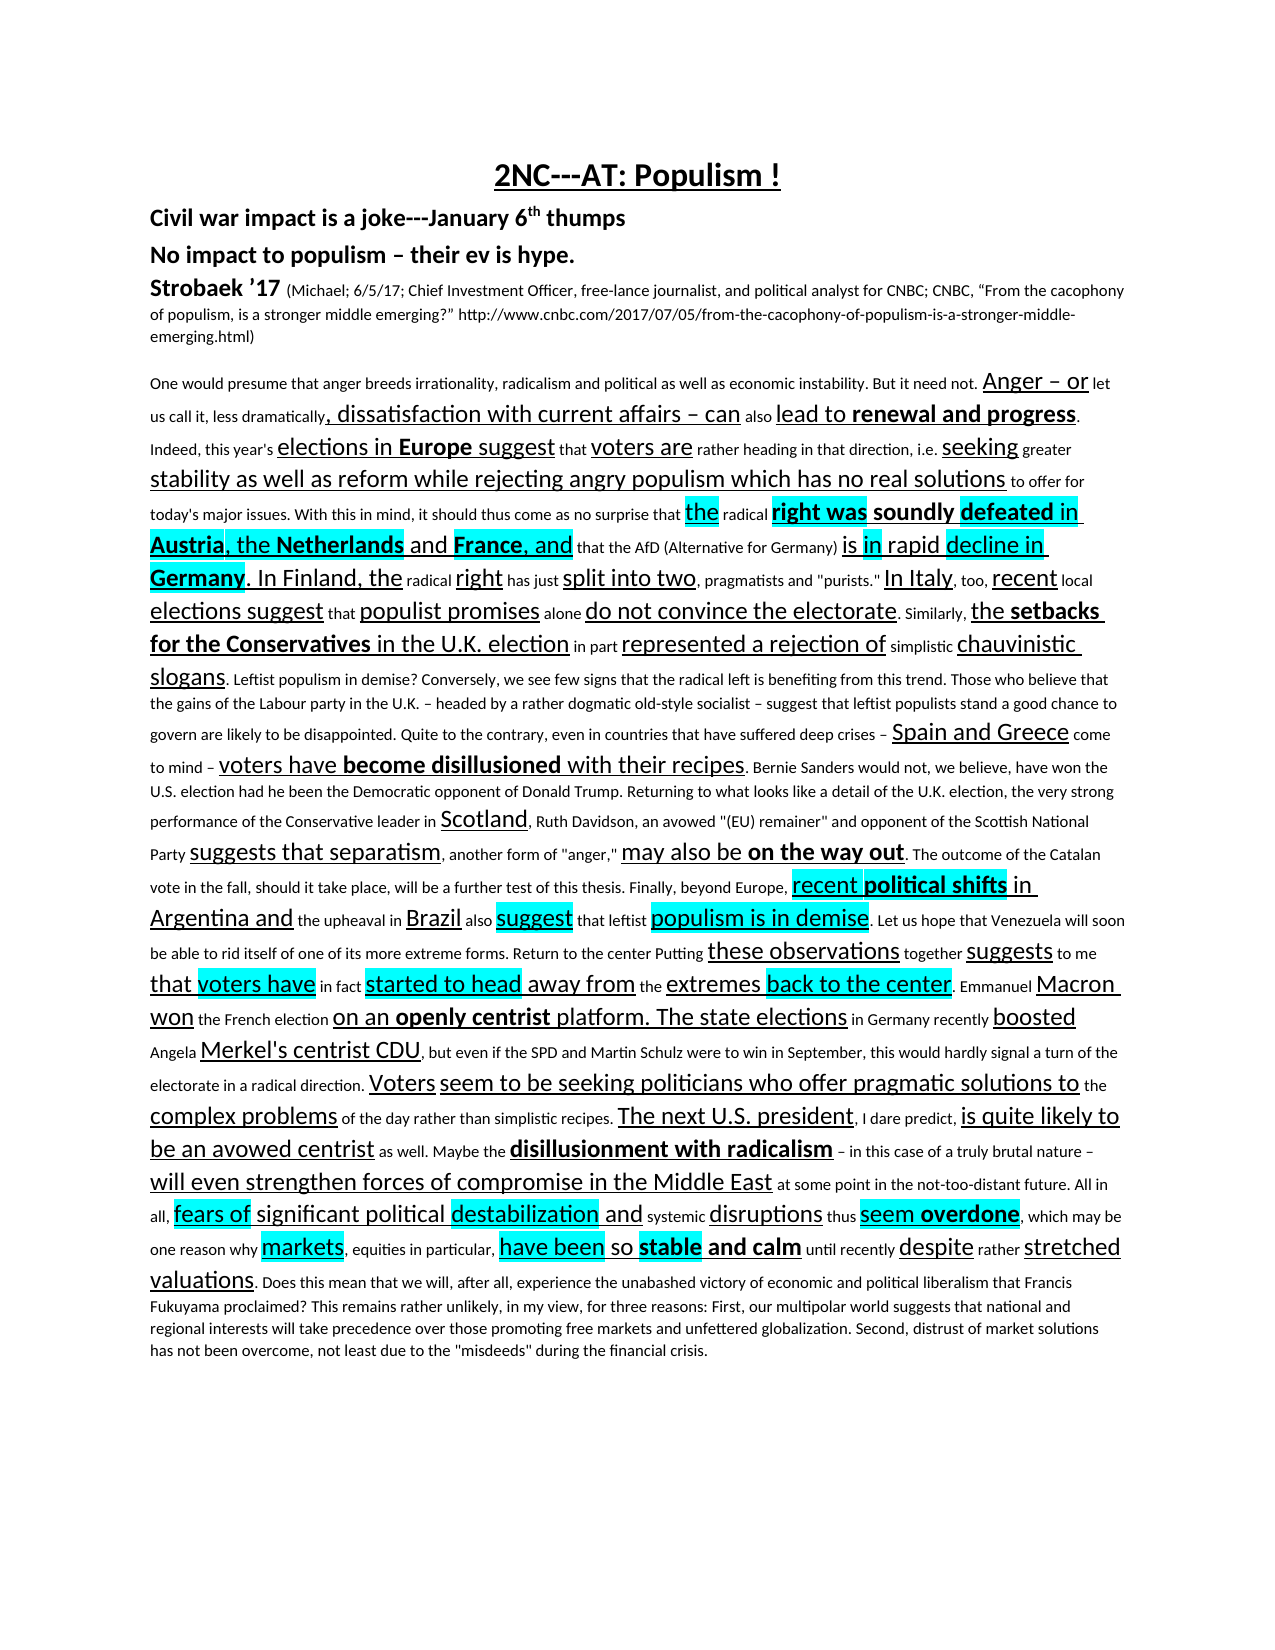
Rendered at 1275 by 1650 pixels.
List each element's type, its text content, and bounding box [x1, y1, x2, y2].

subtitle 2NC---AT: Populism ! [150, 154, 1125, 195]
text One would presume that anger breeds irrationality, radicalism and political as well as economic instability. But it need not. Anger – or let us call it, less dramatically, dissatisfaction with current affairs – can also lead to renewal and progress. Indeed, this year's elections in Europe suggest that voters are rather heading in that direction, i.e. seeking greater stability as well as reform while rejecting angry populism which has no real solutions to offer for today's major issues. With this in mind, it should thus come as no surprise that the radical right was soundly defeated in Austria, the Netherlands and France, and that the AfD (Alternative for Germany) is in rapid decline in Germany. In Finland, the radical right has just split into two, pragmatists and "purists." In Italy, too, recent local elections suggest that populist promises alone do not convince the electorate. Similarly, the setbacks for the Conservatives in the U.K. election in part represented a rejection of simplistic chauvinistic slogans. Leftist populism in demise? Conversely, we see few signs that the radical left is benefiting from this trend. Those who believe that the gains of the Labour party in the U.K. – headed by a rather dogmatic old-style socialist – suggest that leftist populists stand a good chance to govern are likely to be disappointed. Quite to the contrary, even in countries that have suffered deep crises – Spain and Greece come to mind – voters have become disillusioned with their recipes. Bernie Sanders would not, we believe, have won the U.S. election had he been the Democratic opponent of Donald Trump. Returning to what looks like a detail of the U.K. election, the very strong performance of the Conservative leader in Scotland, Ruth Davidson, an avowed "(EU) remainer" and opponent of the Scottish National Party suggests that separatism, another form of "anger," may also be on the way out. The outcome of the Catalan vote in the fall, should it take place, will be a further test of this thesis. Finally, beyond Europe, recent political shifts in Argentina and the upheaval in Brazil also suggest that leftist populism is in demise. Let us hope that Venezuela will soon be able to rid itself of one of its more extreme forms. Return to the center Putting these observations together suggests to me that voters have in fact started to head away from the extremes back to the center. Emmanuel Macron won the French election on an openly centrist platform. The state elections in Germany recently boosted Angela Merkel's centrist CDU, but even if the SPD and Martin Schulz were to win in September, this would hardly signal a turn of the electorate in a radical direction. Voters seem to be seeking politicians who offer pragmatic solutions to the complex problems of the day rather than simplistic recipes. The next U.S. president, I dare predict, is quite likely to be an avowed centrist as well. Maybe the disillusionment with radicalism – in this case of a truly brutal nature – will even strengthen forces of compromise in the Middle East at some point in the not-too-distant future. All in all, fears of significant political destabilization and systemic disruptions thus seem overdone, which may be one reason why markets, equities in particular, have been so stable and calm until recently despite rather stretched valuations. Does this mean that we will, after all, experience the unabashed victory of economic and political liberalism that Francis Fukuyama proclaimed? This remains rather unlikely, in my view, for three reasons: First, our multipolar world suggests that national and regional interests will take precedence over those promoting free markets and unfettered globalization. Second, distrust of market solutions has not been overcome, not least due to the "misdeeds" during the financial crisis. [150, 365, 1125, 1361]
subtitle No impact to populism – their ev is hype. [150, 239, 1125, 270]
text Strobaek ’17 (Michael; 6/5/17; Chief Investment Officer, free-lance journalist, and political analyst for CNBC; CNBC, “From the cacophony of populism, is a stronger middle emerging?” http://www.cnbc.com/2017/07/05/from-the-cacophony-of-populism-is-a-stronger-middle-emerging.html) [150, 272, 1125, 347]
subtitle Civil war impact is a joke---January 6th thumps [150, 202, 1125, 233]
